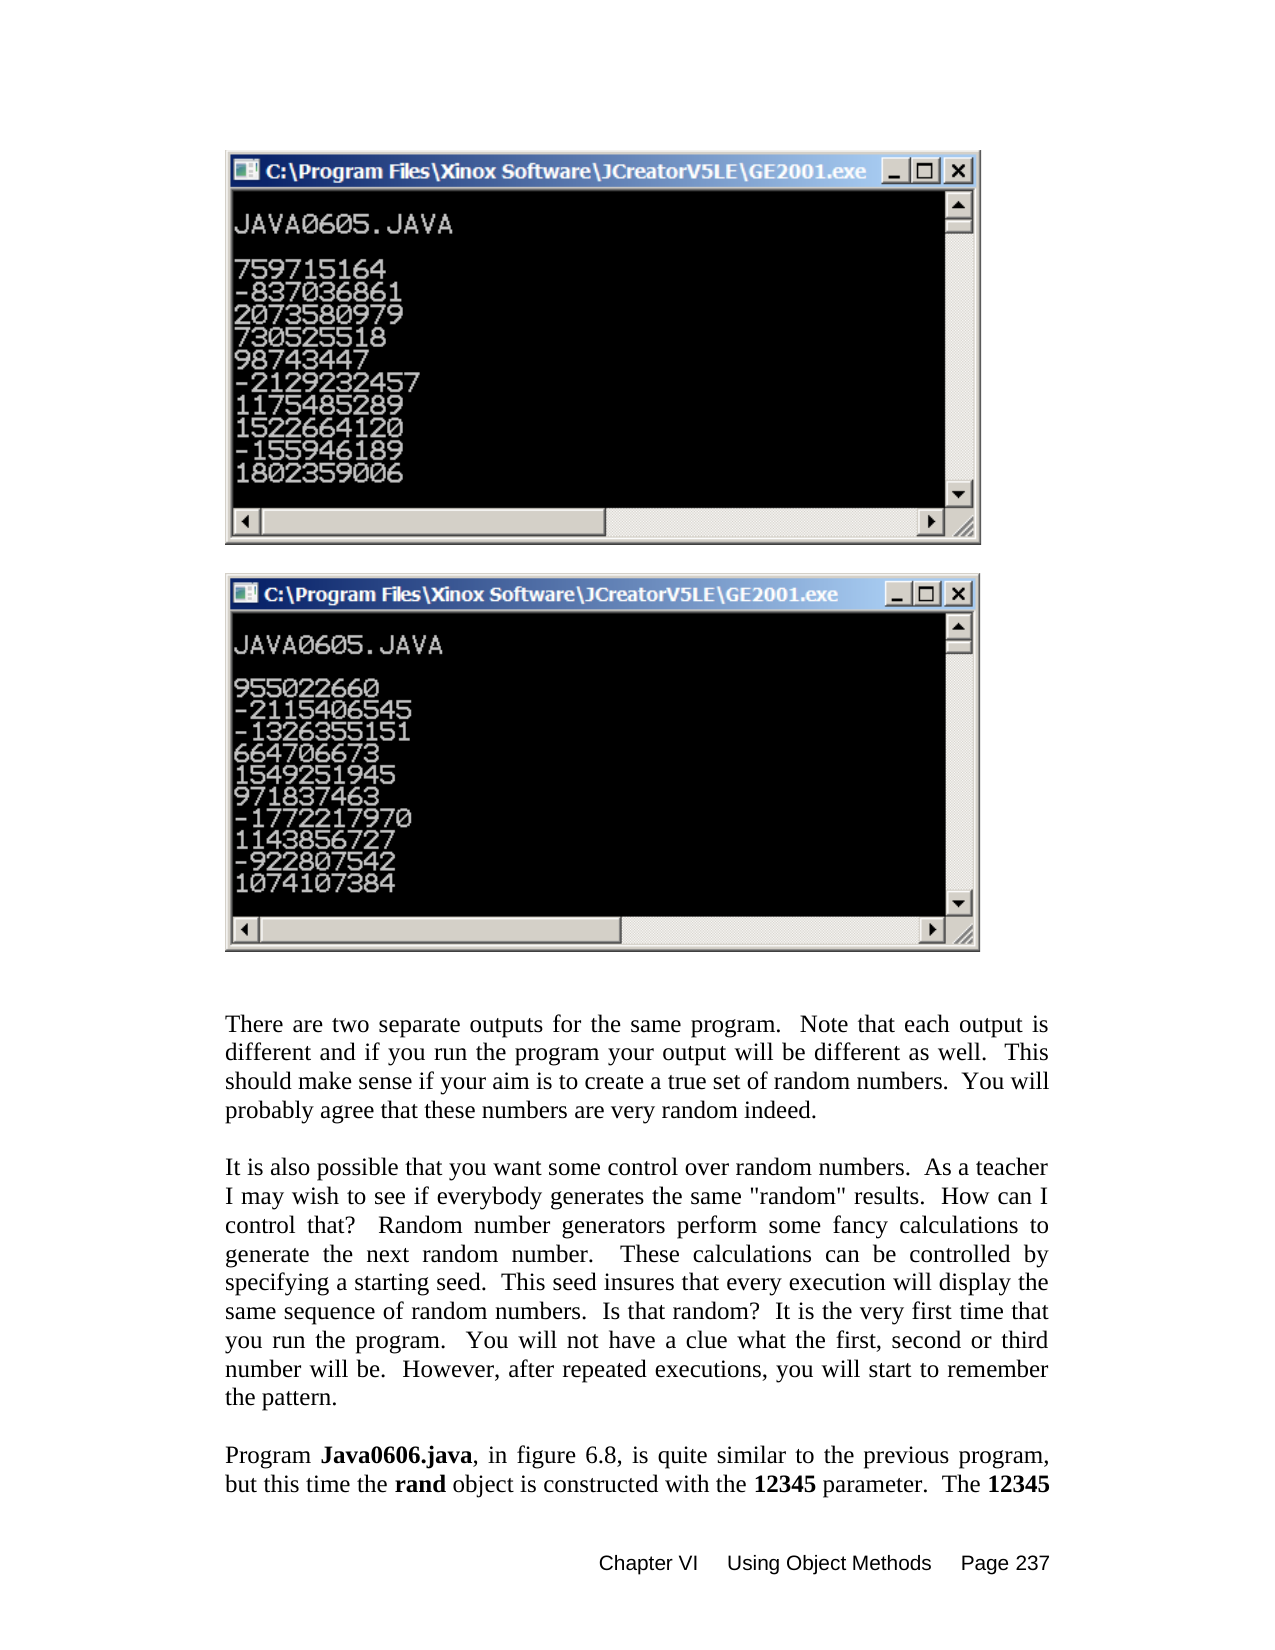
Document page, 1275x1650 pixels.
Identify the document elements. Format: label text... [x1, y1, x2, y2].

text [225, 1440, 1050, 1497]
text There are two separate outputs for the same program. Note that each output is different and if you run the program your output will be different as well. This should make sense if your aim is to create a true set of random numbers. You will probably agree that these numbers are very random indeed. [225, 1009, 1050, 1124]
text It is also possible that you want some control over random numbers. As a teacher I may wish to see if everybody generates the same "random" results. How can I control that? Random number generators perform some fancy calculations to generate the next random number. These calculations can be controlled by specifying a starting seed. This seed insures that every execution will display the same sequence of random numbers. Is that random? It is the very first time that you run the program. You will not have a clue what the first, second or third number will be. However, after repeated executions, you will start to remember the pattern. [225, 1152, 1050, 1411]
picture [225, 573, 980, 952]
picture [225, 150, 982, 545]
